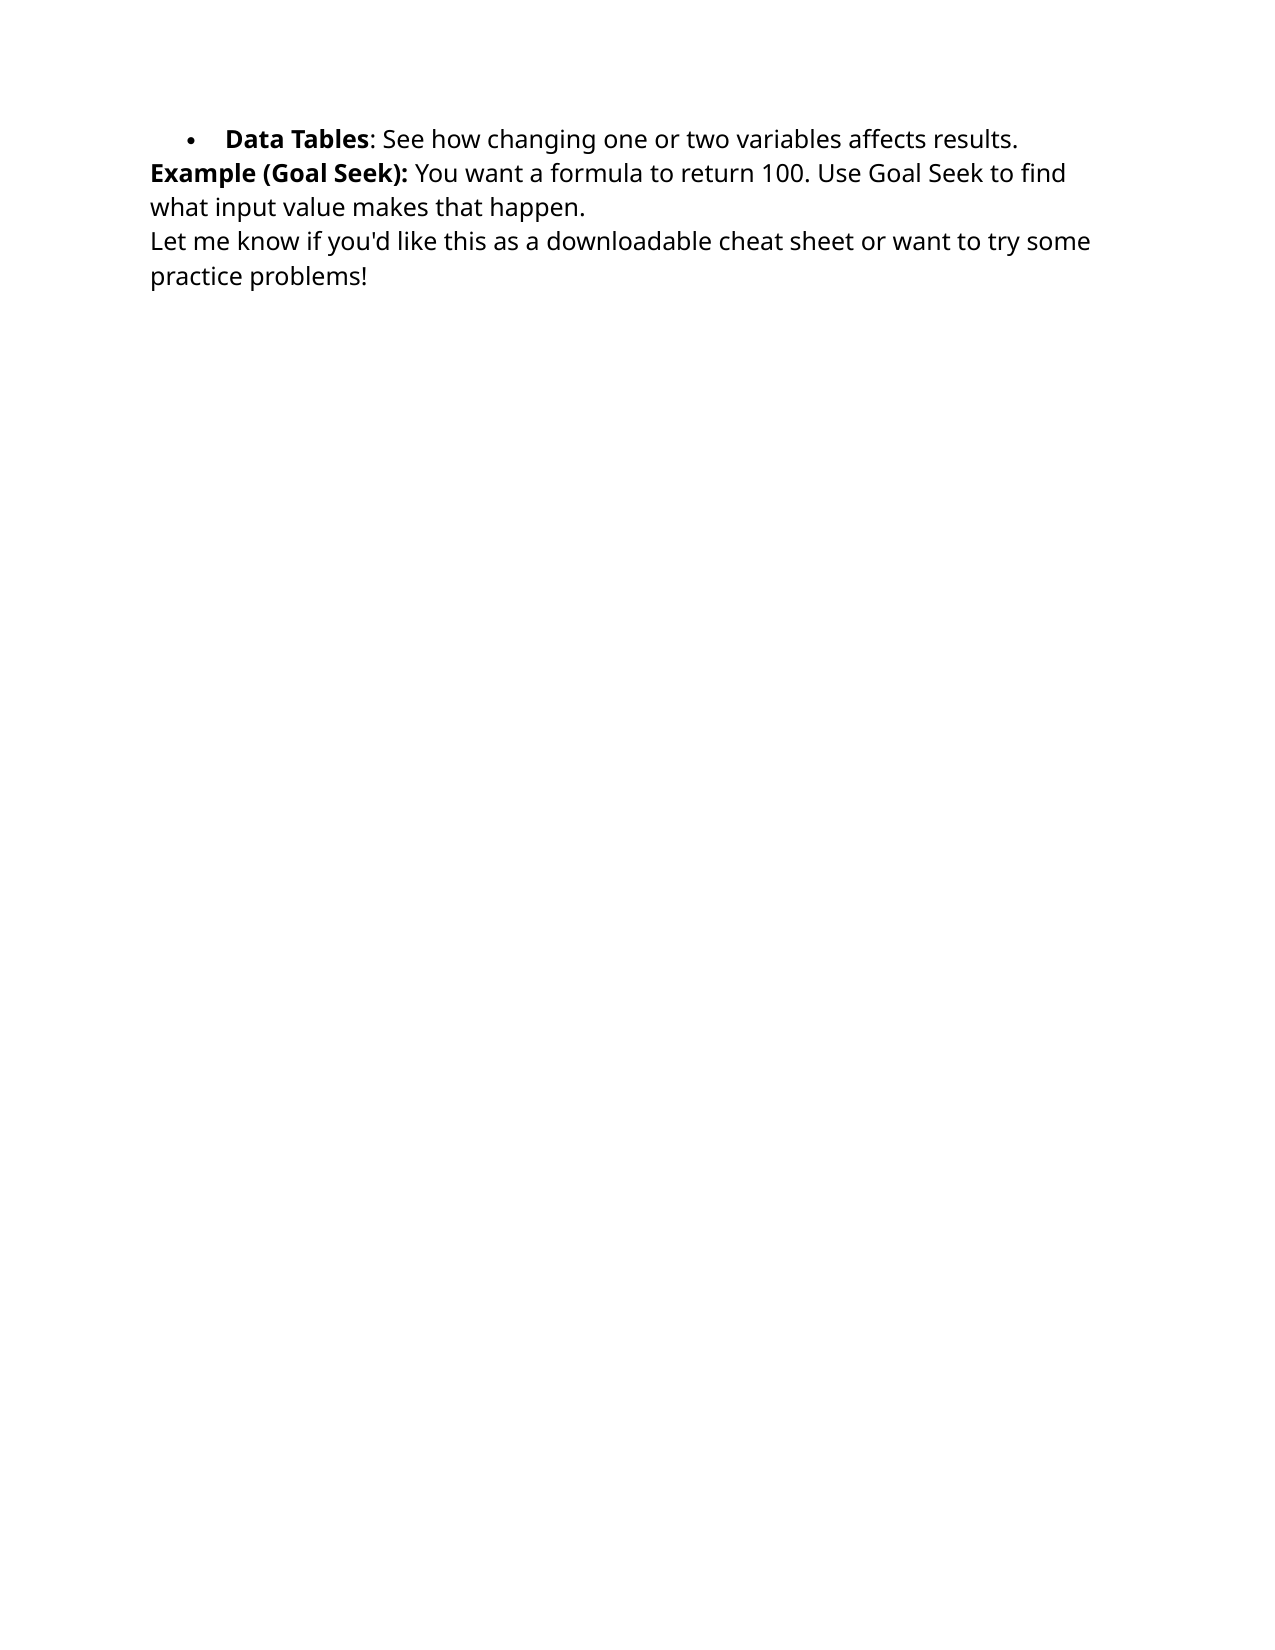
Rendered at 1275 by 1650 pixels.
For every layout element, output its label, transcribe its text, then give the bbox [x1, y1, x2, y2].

text Let me know if you'd like this as a downloadable cheat sheet or want to try some practice problems! [150, 224, 1125, 292]
list Data Tables: See how changing one or two variables affects results. [187, 122, 1125, 156]
text Example (Goal Seek): You want a formula to return 100. Use Goal Seek to find what input value makes that happen. [150, 156, 1125, 224]
